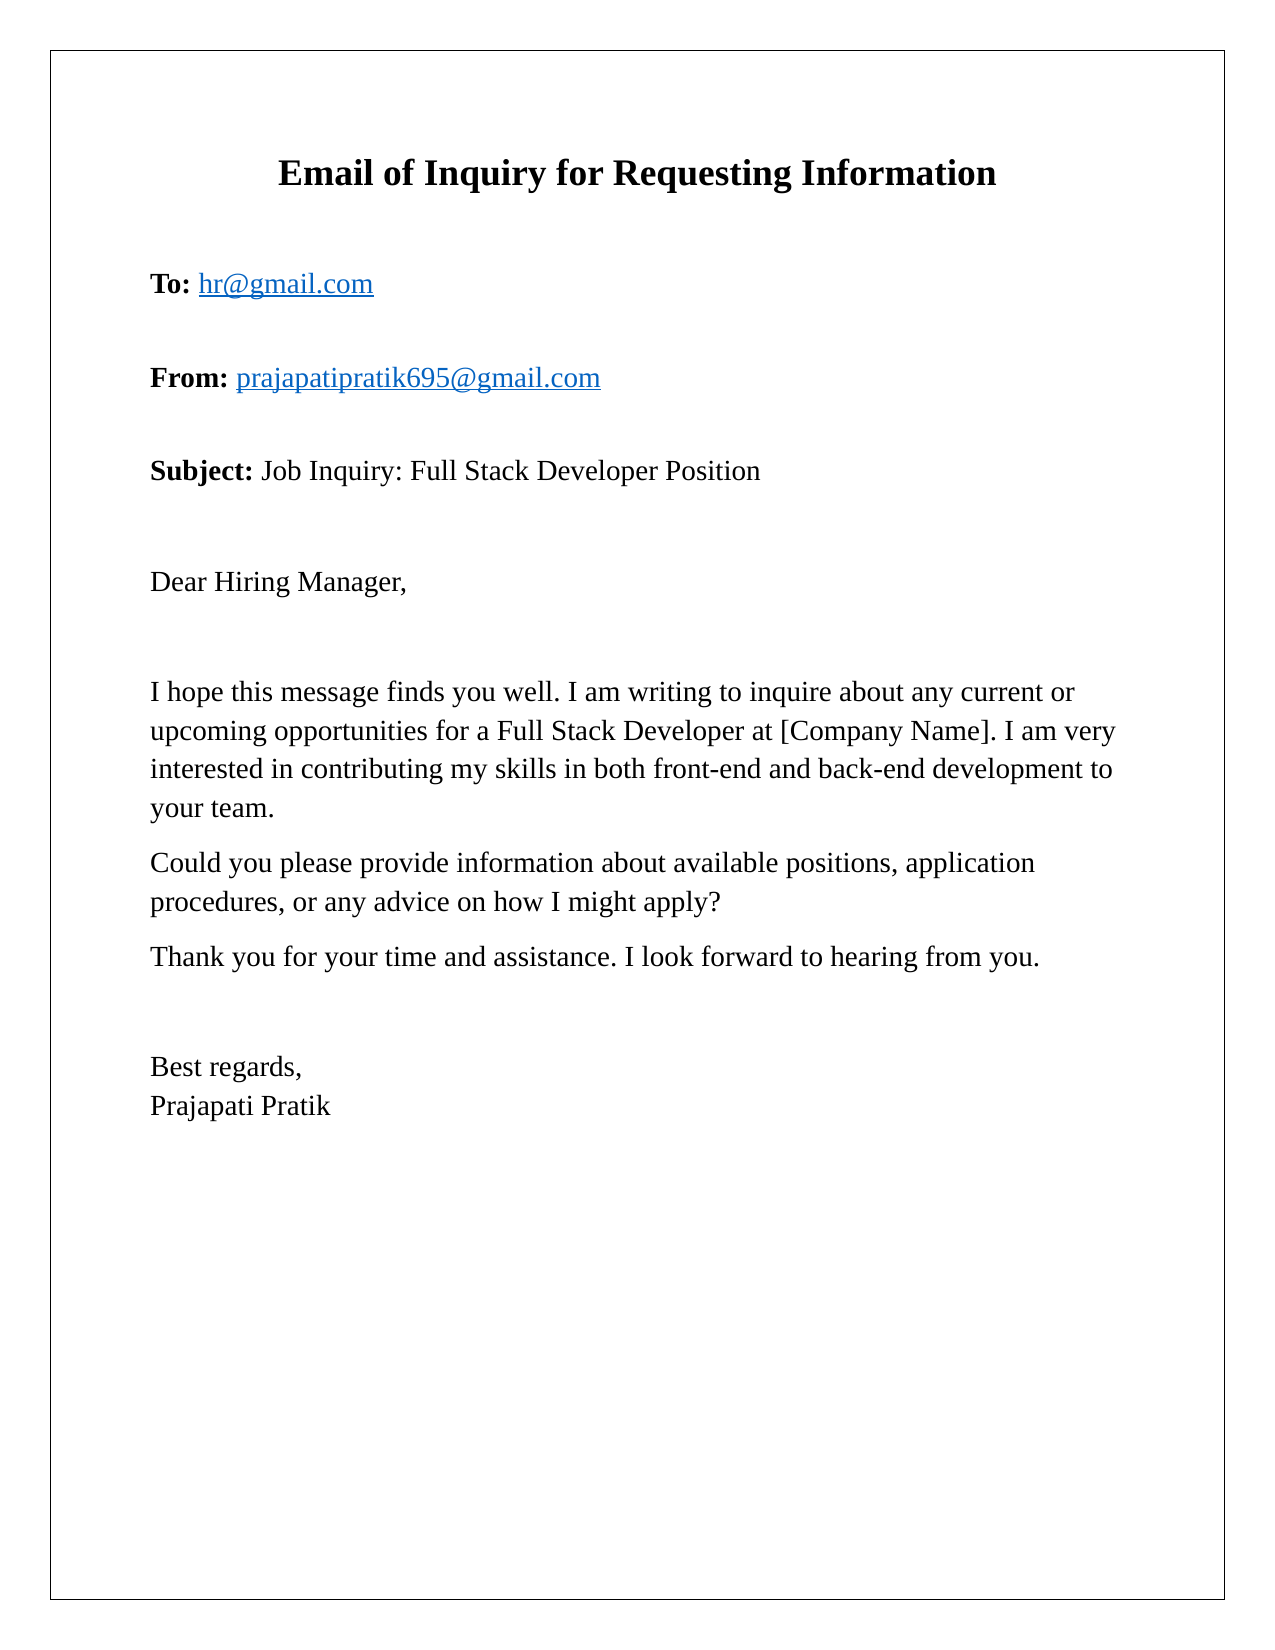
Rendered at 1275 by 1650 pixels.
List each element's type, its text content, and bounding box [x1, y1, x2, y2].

text Could you please provide information about available positions, application procedures, or any advice on how I might apply? [150, 845, 1125, 917]
text I hope this message finds you well. I am writing to inquire about any current or upcoming opportunities for a Full Stack Developer at [Company Name]. I am very interested in contributing my skills in both front-end and back-end development to your team. [150, 674, 1125, 823]
text Email of Inquiry for Requesting Information [150, 150, 1125, 193]
text Best regards, Prajapati Pratik [150, 1049, 1125, 1121]
text From: prajapatipratik695@gmail.com [150, 321, 1125, 393]
text Thank you for your time and assistance. I look forward to hearing from you. [150, 939, 1125, 972]
text Subject: Job Inquiry: Full Stack Developer Position [150, 415, 1125, 487]
text Dear Hiring Manager, [150, 564, 1125, 597]
text To: hr@gmail.com [150, 266, 1125, 299]
